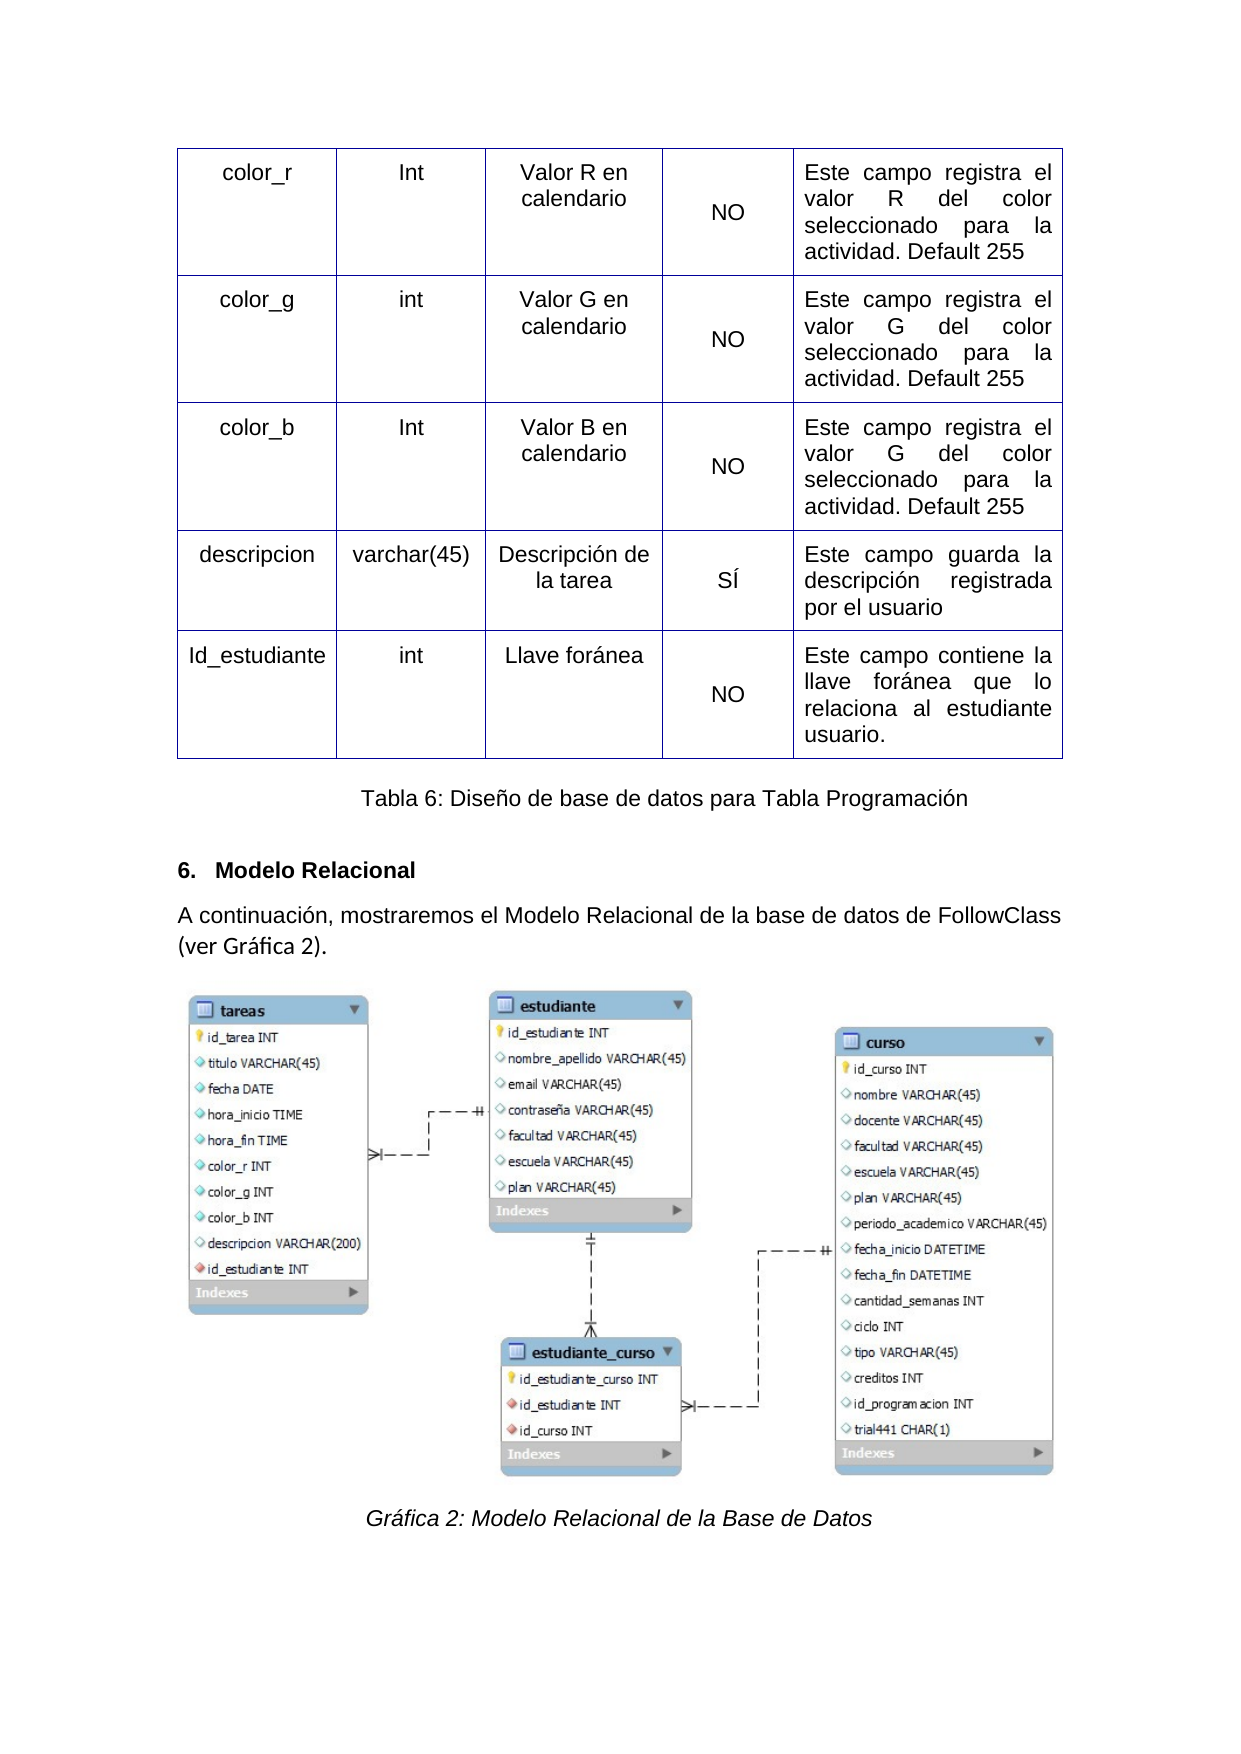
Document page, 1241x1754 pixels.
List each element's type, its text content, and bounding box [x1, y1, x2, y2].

table_cell SÍ [663, 531, 793, 630]
table_cell Id_estudiante [178, 631, 336, 758]
table_cell Este campo guarda la descripción registrada por el usuario [794, 531, 1062, 630]
table_cell int [337, 276, 485, 402]
text Tabla 6: Diseño de base de datos para Tabla Programación [266, 785, 1063, 811]
table_cell color_b [178, 403, 336, 529]
table_cell Int [337, 403, 485, 529]
table_cell descripcion [178, 531, 336, 630]
table_cell Este campo registra el valor R del color seleccionado para la actividad. Default 255 [794, 149, 1062, 275]
table_cell NO [663, 403, 793, 529]
table_cell int [337, 631, 485, 758]
text Gráfica 2: Modelo Relacional de la Base de Datos [177, 1505, 1063, 1532]
table_cell Int [337, 149, 485, 275]
table_cell color_r [178, 149, 336, 275]
picture [177, 980, 1063, 1487]
table_cell Valor R en calendario [486, 149, 662, 275]
table_cell Valor G en calendario [486, 276, 662, 402]
table_cell NO [663, 149, 793, 275]
table_cell Descripción de la tarea [486, 531, 662, 630]
list Modelo Relacional [177, 857, 1063, 883]
table_cell color_g [178, 276, 336, 402]
table_cell Este campo contiene la llave foránea que lo relaciona al estudiante usuario. [794, 631, 1062, 758]
table_cell Llave foránea [486, 631, 662, 758]
table_cell Este campo registra el valor G del color seleccionado para la actividad. Default 255 [794, 276, 1062, 402]
table_cell NO [663, 276, 793, 402]
table_cell Valor B en calendario [486, 403, 662, 529]
text A continuación, mostraremos el Modelo Relacional de la base de datos de FollowClass (ver Gráfica 2). [177, 902, 1063, 961]
table_cell varchar(45) [337, 531, 485, 630]
table_cell NO [663, 631, 793, 758]
table_cell Este campo registra el valor G del color seleccionado para la actividad. Default 255 [794, 403, 1062, 529]
